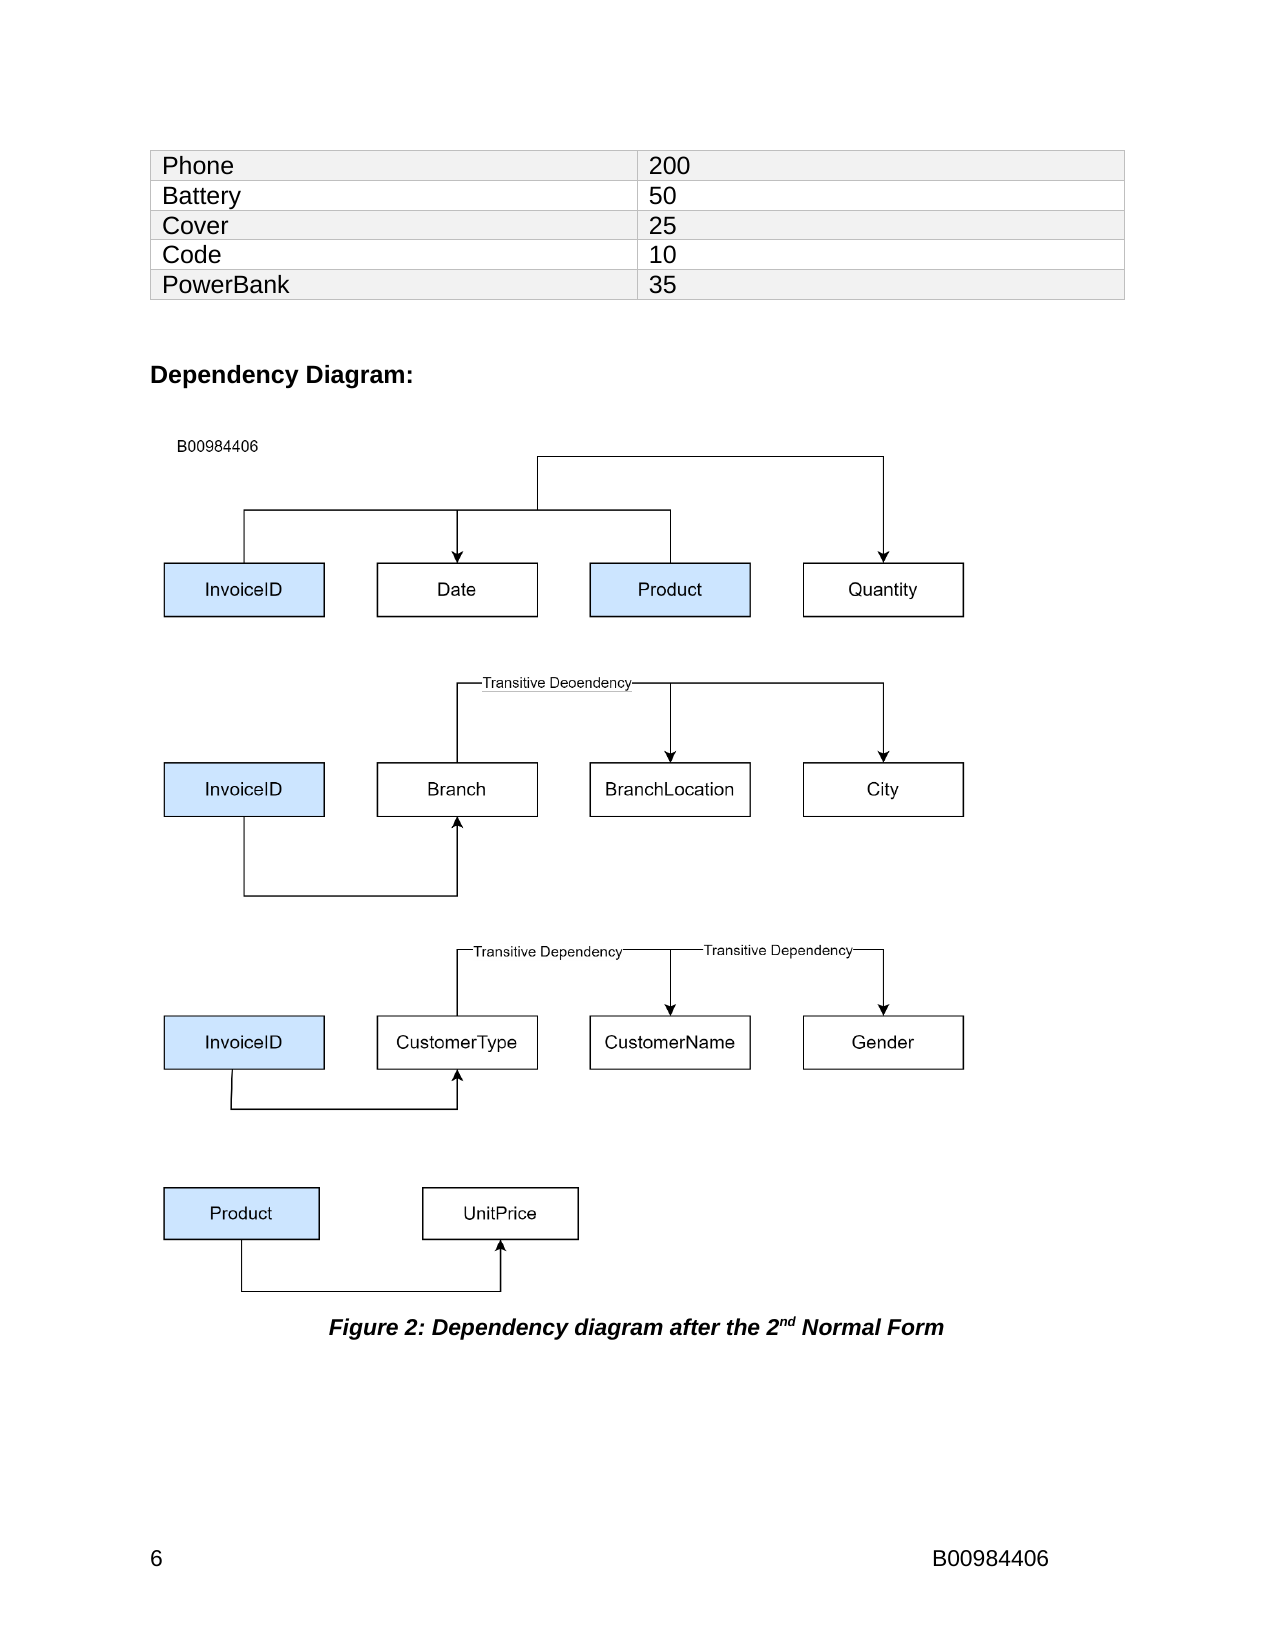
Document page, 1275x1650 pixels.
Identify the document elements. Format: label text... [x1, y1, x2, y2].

table_cell 25 [638, 211, 1124, 239]
text Dependency Diagram: [150, 360, 1125, 389]
table_cell Code [151, 240, 637, 269]
table_cell 50 [638, 181, 1124, 209]
picture [150, 423, 977, 1315]
table_cell Cover [151, 211, 637, 239]
text Figure 2: Dependency diagram after the 2nd Normal Form [150, 1314, 1125, 1341]
table_cell 10 [638, 240, 1124, 269]
table_cell 35 [638, 270, 1124, 299]
table_cell PowerBank [151, 270, 637, 299]
table_cell Phone [151, 151, 637, 180]
table_cell Battery [151, 181, 637, 209]
table_cell 200 [638, 151, 1124, 180]
